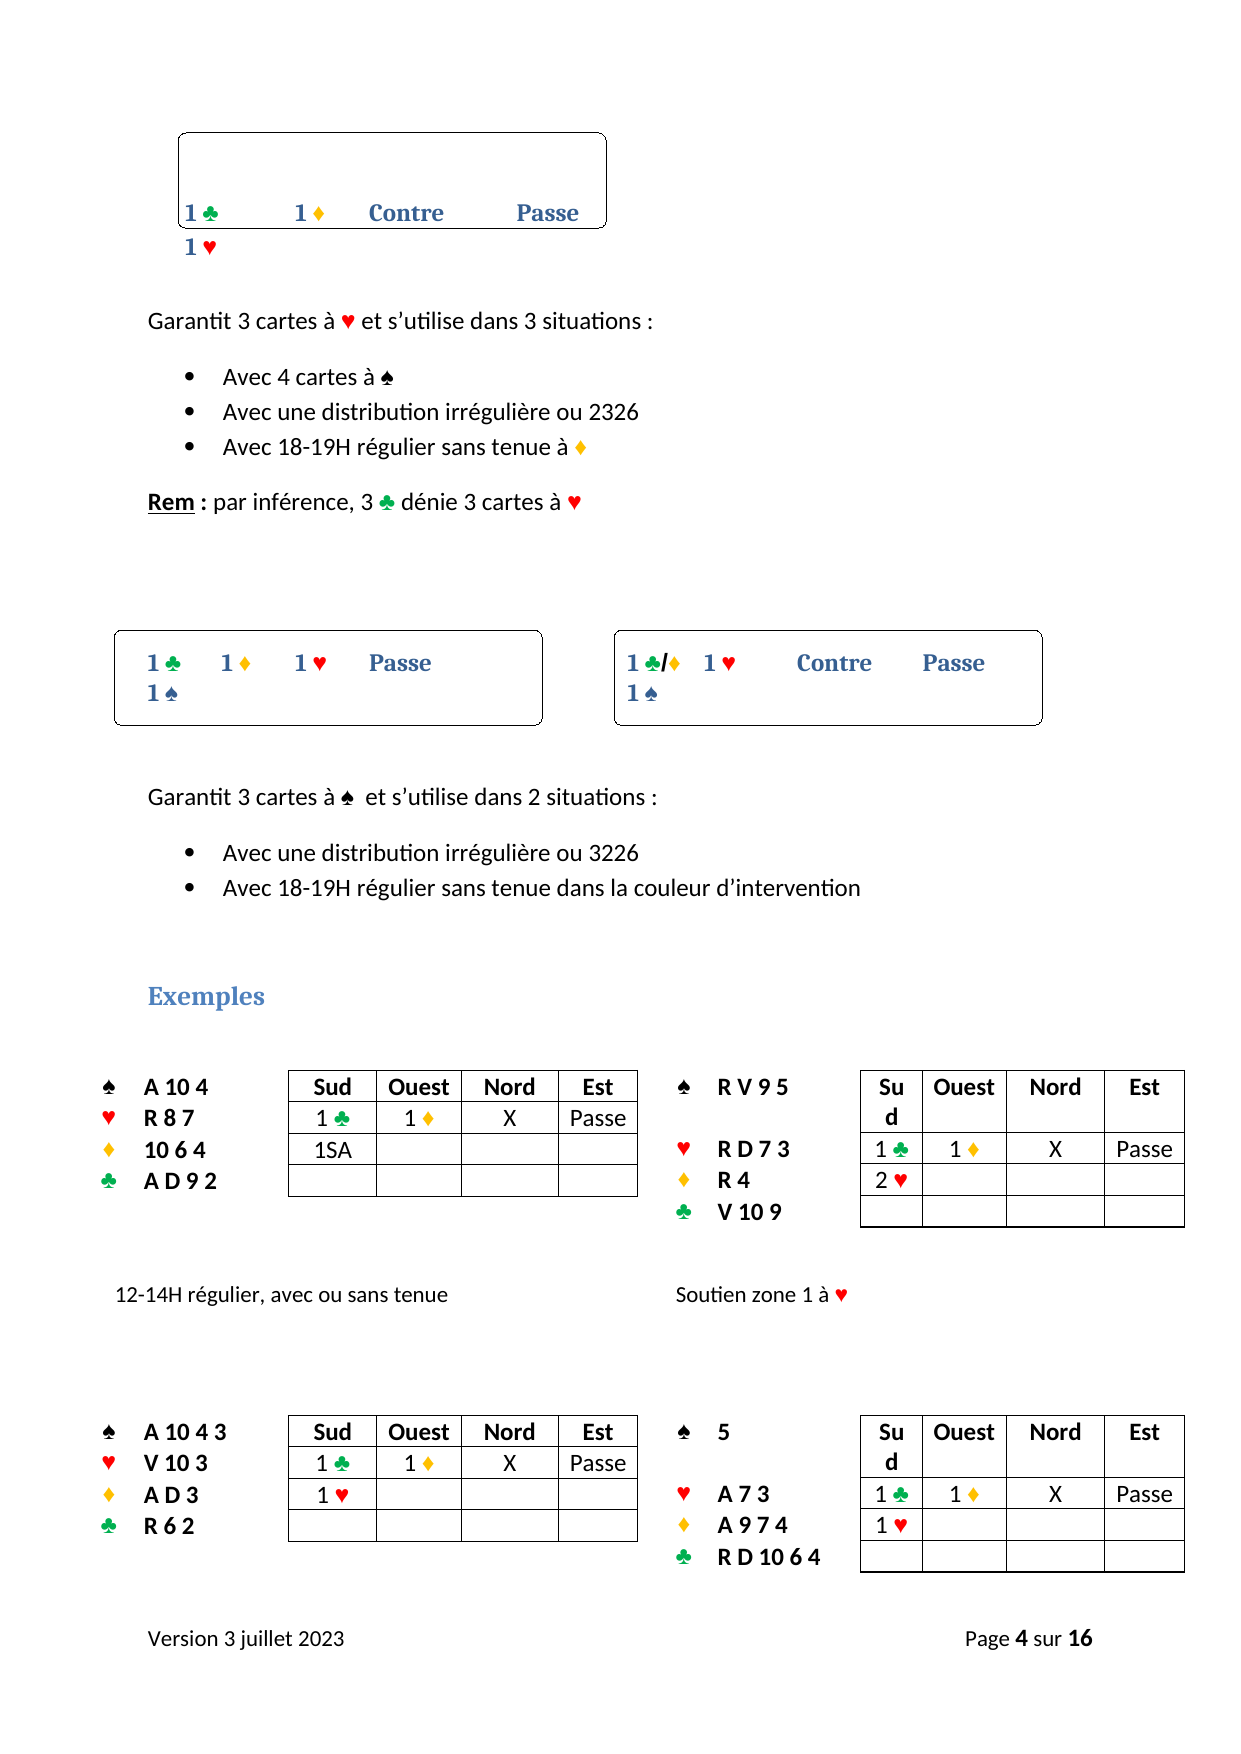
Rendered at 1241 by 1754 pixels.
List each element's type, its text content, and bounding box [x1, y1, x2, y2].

table_header [74, 1415, 650, 1573]
table_header [923, 1196, 1006, 1226]
table_header [861, 1478, 922, 1508]
list Avec une distribution irrégulière ou 2326 [185, 396, 1093, 426]
table_header Soutien zone 1 à ♥ [664, 1281, 1181, 1309]
table_header [1105, 1478, 1184, 1508]
table_header [1105, 1196, 1184, 1226]
text Garantit 3 cartes à ♥ et s’utilise dans 3 situations : [148, 305, 1093, 335]
table_header [1105, 1416, 1184, 1477]
table_header [861, 1416, 922, 1477]
table_header 12-14H régulier, avec ou sans tenue [103, 1281, 664, 1309]
table_header [1105, 1133, 1184, 1163]
table_header [923, 1164, 1006, 1195]
table_header [923, 1478, 1006, 1508]
table_header [923, 1416, 1006, 1477]
table_header [861, 1071, 922, 1132]
list Avec 4 cartes à ♠ [185, 361, 1093, 391]
list Avec une distribution irrégulière ou 3226 [185, 837, 1093, 868]
table_header [923, 1541, 1006, 1571]
table_header [923, 1509, 1006, 1540]
table_header [1007, 1164, 1104, 1195]
table_header [1185, 1070, 1196, 1228]
table_header [1007, 1133, 1104, 1163]
table_header [1185, 1415, 1196, 1573]
table_header [861, 1541, 922, 1571]
table_header [861, 1164, 922, 1195]
subtitle Exemples [148, 981, 1093, 1012]
table_header [861, 1509, 922, 1540]
table_header [1105, 1541, 1184, 1571]
table_header [1007, 1509, 1104, 1540]
table_header [1007, 1541, 1104, 1571]
table_header [650, 1070, 860, 1228]
table_header 1 ♣ 1 ♦ 1 ♥ Passe 1 ♠ [136, 598, 616, 725]
list Avec 18-19H régulier sans tenue à ♦ [185, 431, 1093, 461]
table_header [923, 1133, 1006, 1163]
text Rem : par inférence, 3 ♣ dénie 3 cartes à ♥ [148, 486, 1093, 517]
subtitle 1 ♣ 1 ♦ Contre Passe 1 ♥ [148, 198, 1093, 300]
table_header [1105, 1509, 1184, 1540]
text Garantit 3 cartes à ♠ et s’utilise dans 2 situations : [148, 781, 1093, 812]
list Avec 18-19H régulier sans tenue dans la couleur d’intervention [185, 872, 1093, 903]
table_header [923, 1071, 1006, 1132]
table_header [861, 1133, 922, 1163]
table_header [1007, 1478, 1104, 1508]
table_header [1007, 1416, 1104, 1477]
table_header [1105, 1164, 1184, 1195]
table_header [1007, 1071, 1104, 1132]
table_header [861, 1196, 922, 1226]
table_header [1105, 1071, 1184, 1132]
table_header [74, 1070, 650, 1228]
table_header 1 ♣/♦ 1 ♥ Contre Passe 1 ♠ [616, 598, 1096, 725]
table_header [650, 1415, 860, 1573]
table_header [1007, 1196, 1104, 1226]
